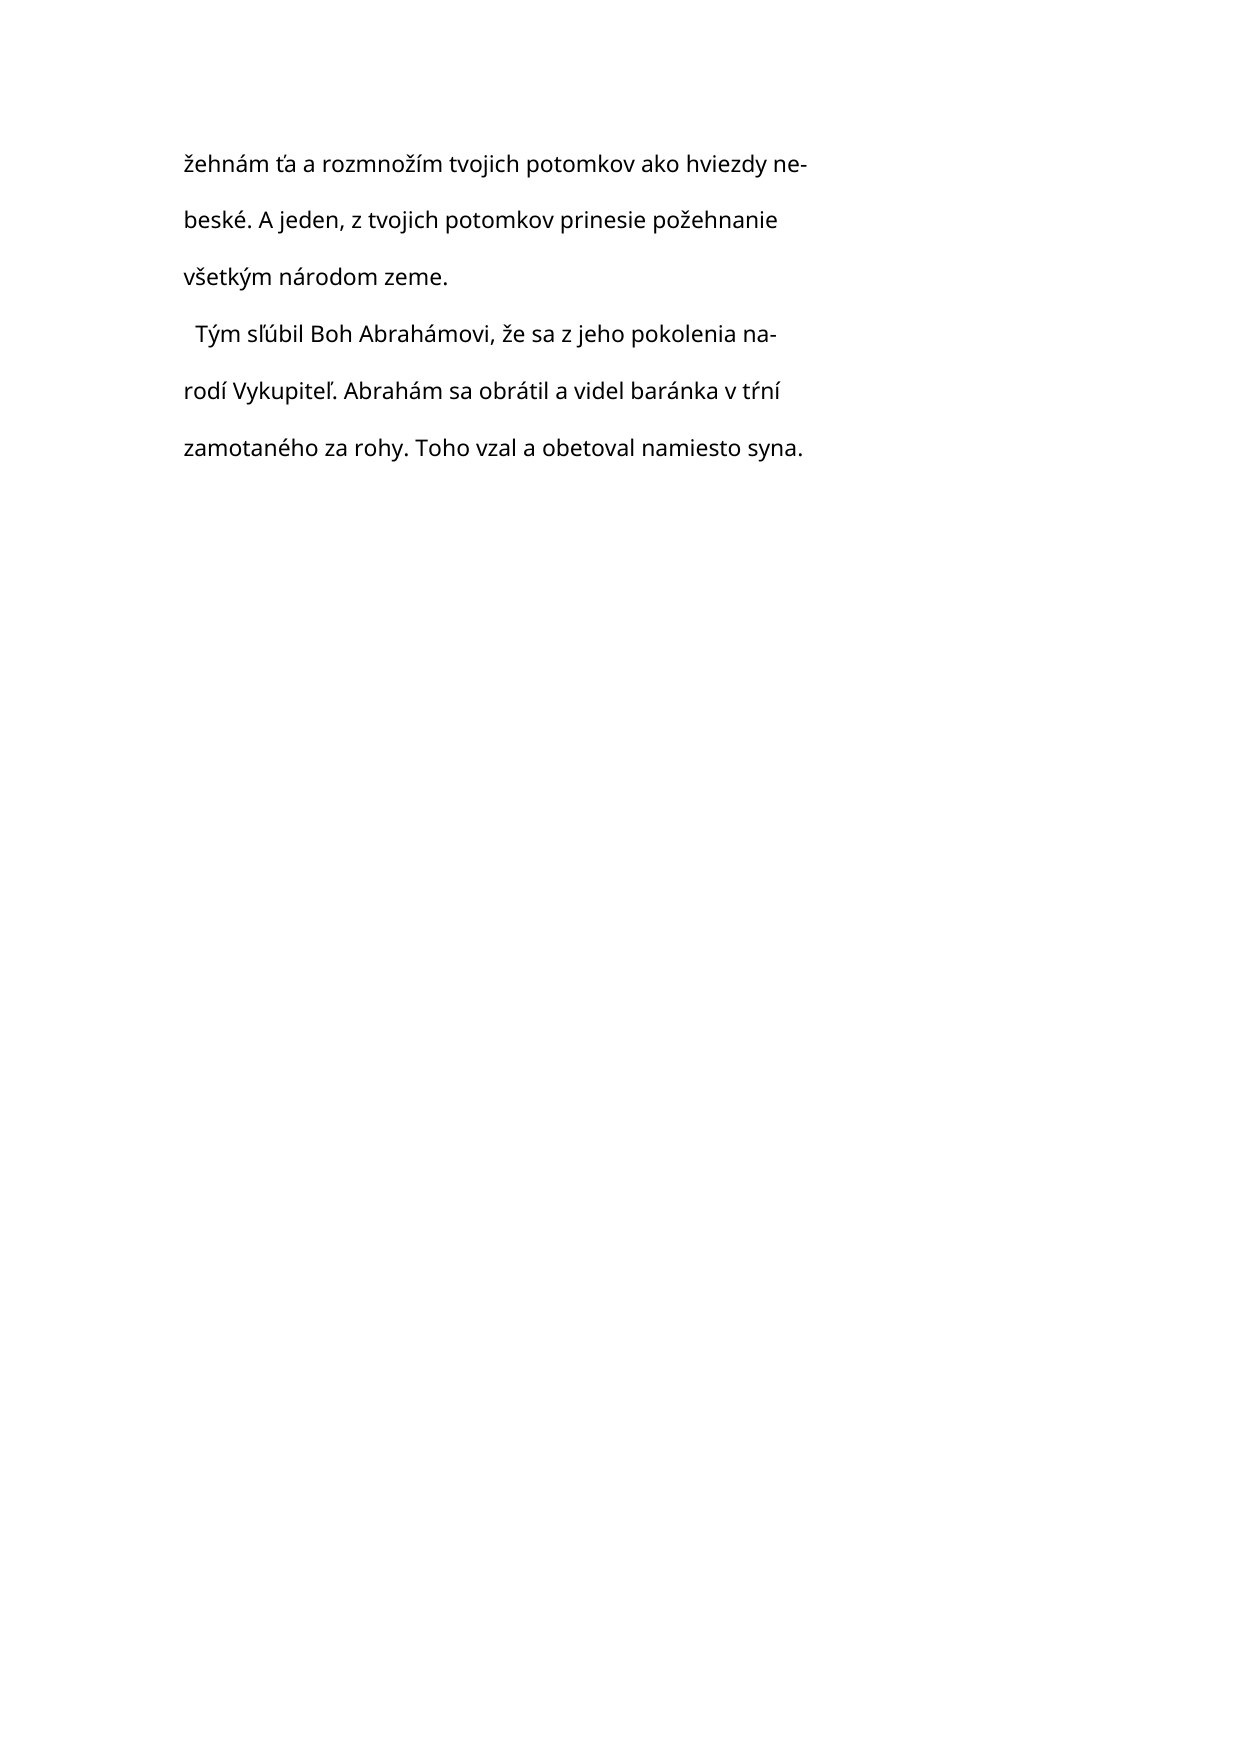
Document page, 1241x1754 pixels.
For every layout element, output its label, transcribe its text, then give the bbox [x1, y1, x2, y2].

text beské. A jeden, z tvojich potomkov prinesie požehnanie [148, 204, 1093, 236]
text Tým sľúbil Boh Abrahámovi, že sa z jeho pokolenia na- [148, 318, 1093, 349]
text zamotaného za rohy. Toho vzal a obetoval namiesto syna. [148, 431, 1093, 463]
text rodí Vykupiteľ. Abrahám sa obrátil a videl baránka v tŕní [148, 375, 1093, 406]
text všetkým národom zeme. [148, 261, 1093, 292]
text žehnám ťa a rozmnožím tvojich potomkov ako hviezdy ne- [148, 148, 1093, 179]
